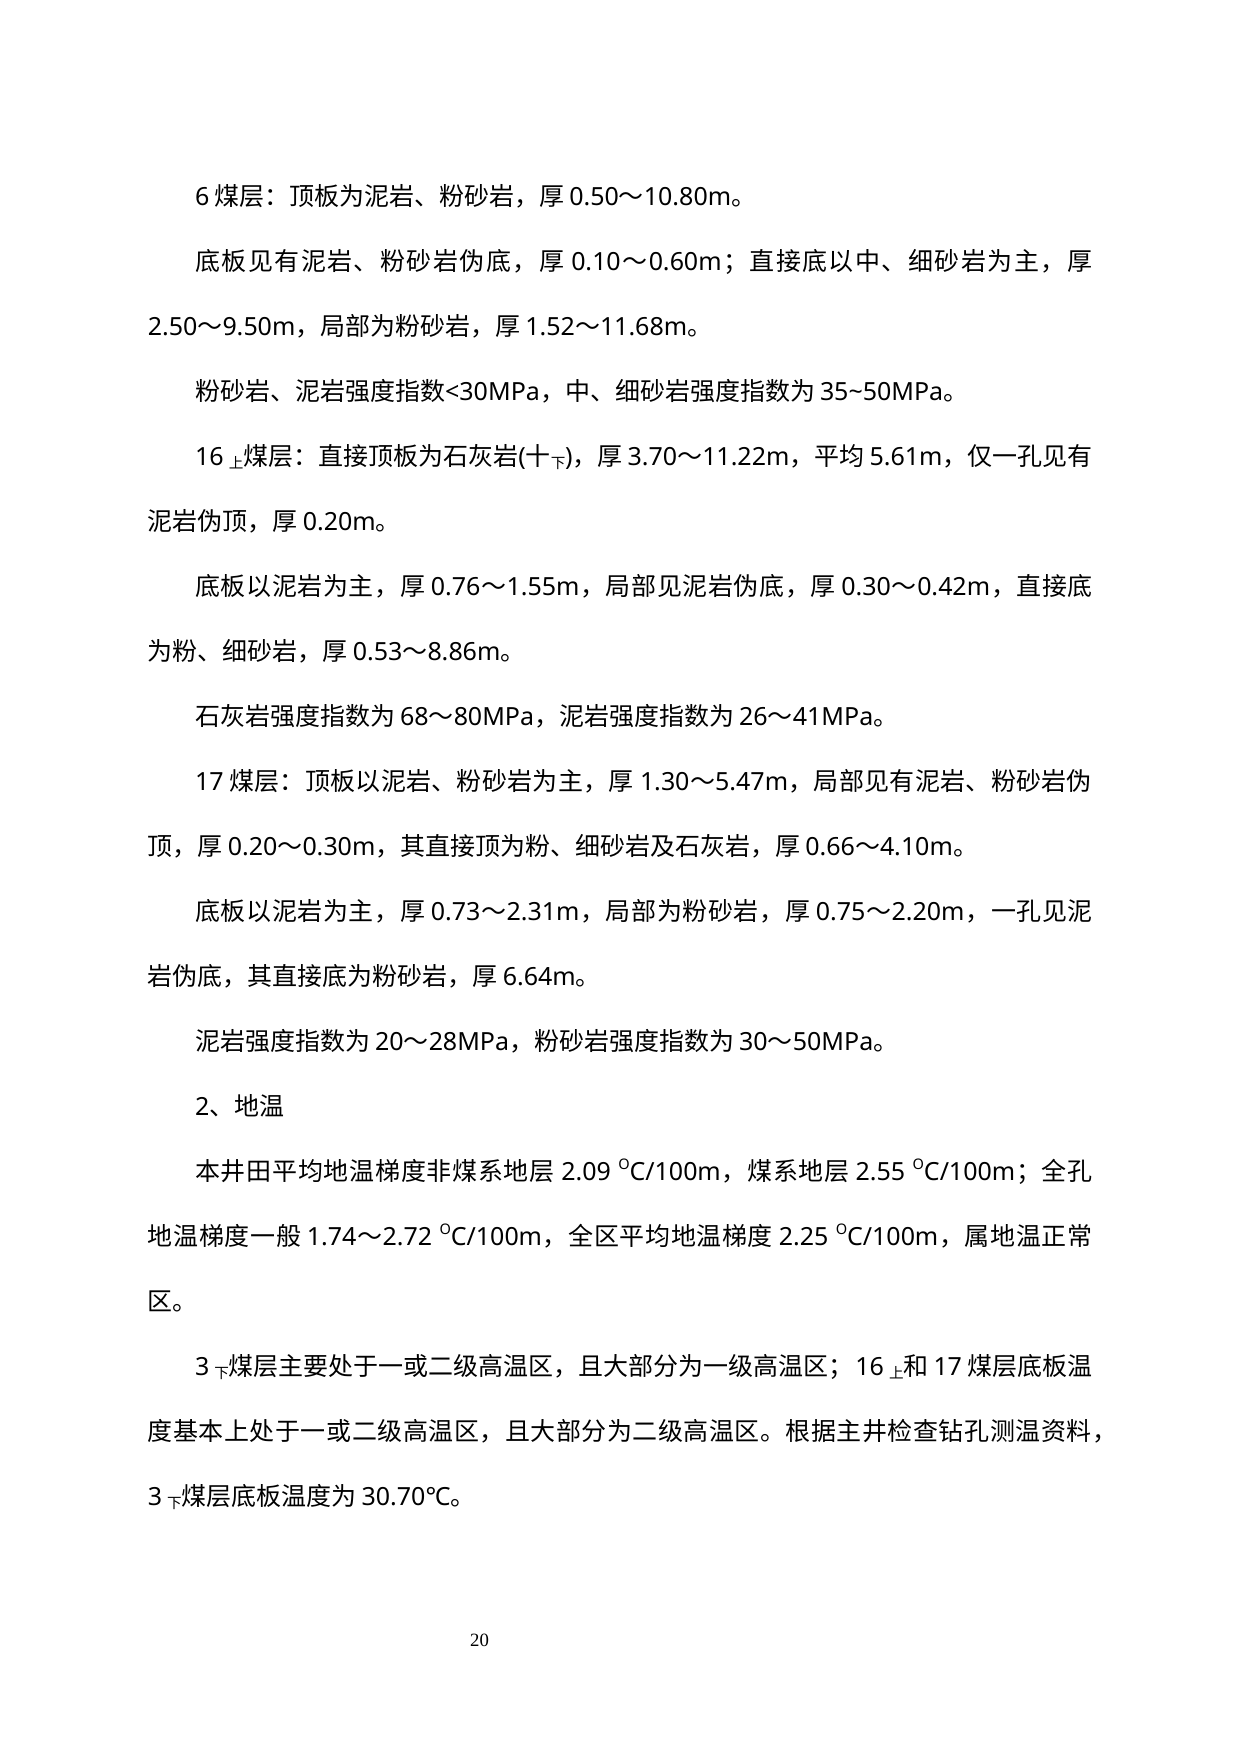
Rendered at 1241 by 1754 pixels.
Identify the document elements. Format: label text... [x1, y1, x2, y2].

text 6煤层：顶板为泥岩、粉砂岩，厚0.50～10.80m。 [148, 162, 1093, 227]
text 粉砂岩、泥岩强度指数<30MPa，中、细砂岩强度指数为35~50MPa。 [148, 357, 1093, 422]
text 本井田平均地温梯度非煤系地层2.09 OC/100m，煤系地层2.55 OC/100m；全孔地温梯度一般1.74～2.72 OC/100m，全区平均地温梯度2.25 OC/100m，属地温正常区。 [148, 1137, 1093, 1332]
text 底板见有泥岩、粉砂岩伪底，厚0.10～0.60m；直接底以中、细砂岩为主，厚2.50～9.50m，局部为粉砂岩，厚1.52～11.68m。 [148, 227, 1093, 357]
text 2、地温 [148, 1072, 1093, 1137]
text 3下煤层主要处于一或二级高温区，且大部分为一级高温区；16上和17煤层底板温度基本上处于一或二级高温区，且大部分为二级高温区。根据主井检查钻孔测温资料，3下煤层底板温度为30.70℃。 [148, 1332, 1093, 1527]
text 底板以泥岩为主，厚0.76～1.55m，局部见泥岩伪底，厚0.30～0.42m，直接底为粉、细砂岩，厚0.53～8.86m。 [148, 552, 1093, 682]
text 16上煤层：直接顶板为石灰岩(十下)，厚3.70～11.22m，平均5.61m，仅一孔见有泥岩伪顶，厚0.20m。 [148, 422, 1093, 552]
text 泥岩强度指数为20～28MPa，粉砂岩强度指数为30～50MPa。 [148, 1007, 1093, 1072]
text 底板以泥岩为主，厚0.73～2.31m，局部为粉砂岩，厚0.75～2.20m，一孔见泥岩伪底，其直接底为粉砂岩，厚6.64m。 [148, 877, 1093, 1007]
text 17煤层：顶板以泥岩、粉砂岩为主，厚1.30～5.47m，局部见有泥岩、粉砂岩伪顶，厚0.20～0.30m，其直接顶为粉、细砂岩及石灰岩，厚0.66～4.10m。 [148, 747, 1093, 877]
text 石灰岩强度指数为68～80MPa，泥岩强度指数为26～41MPa。 [148, 682, 1093, 747]
